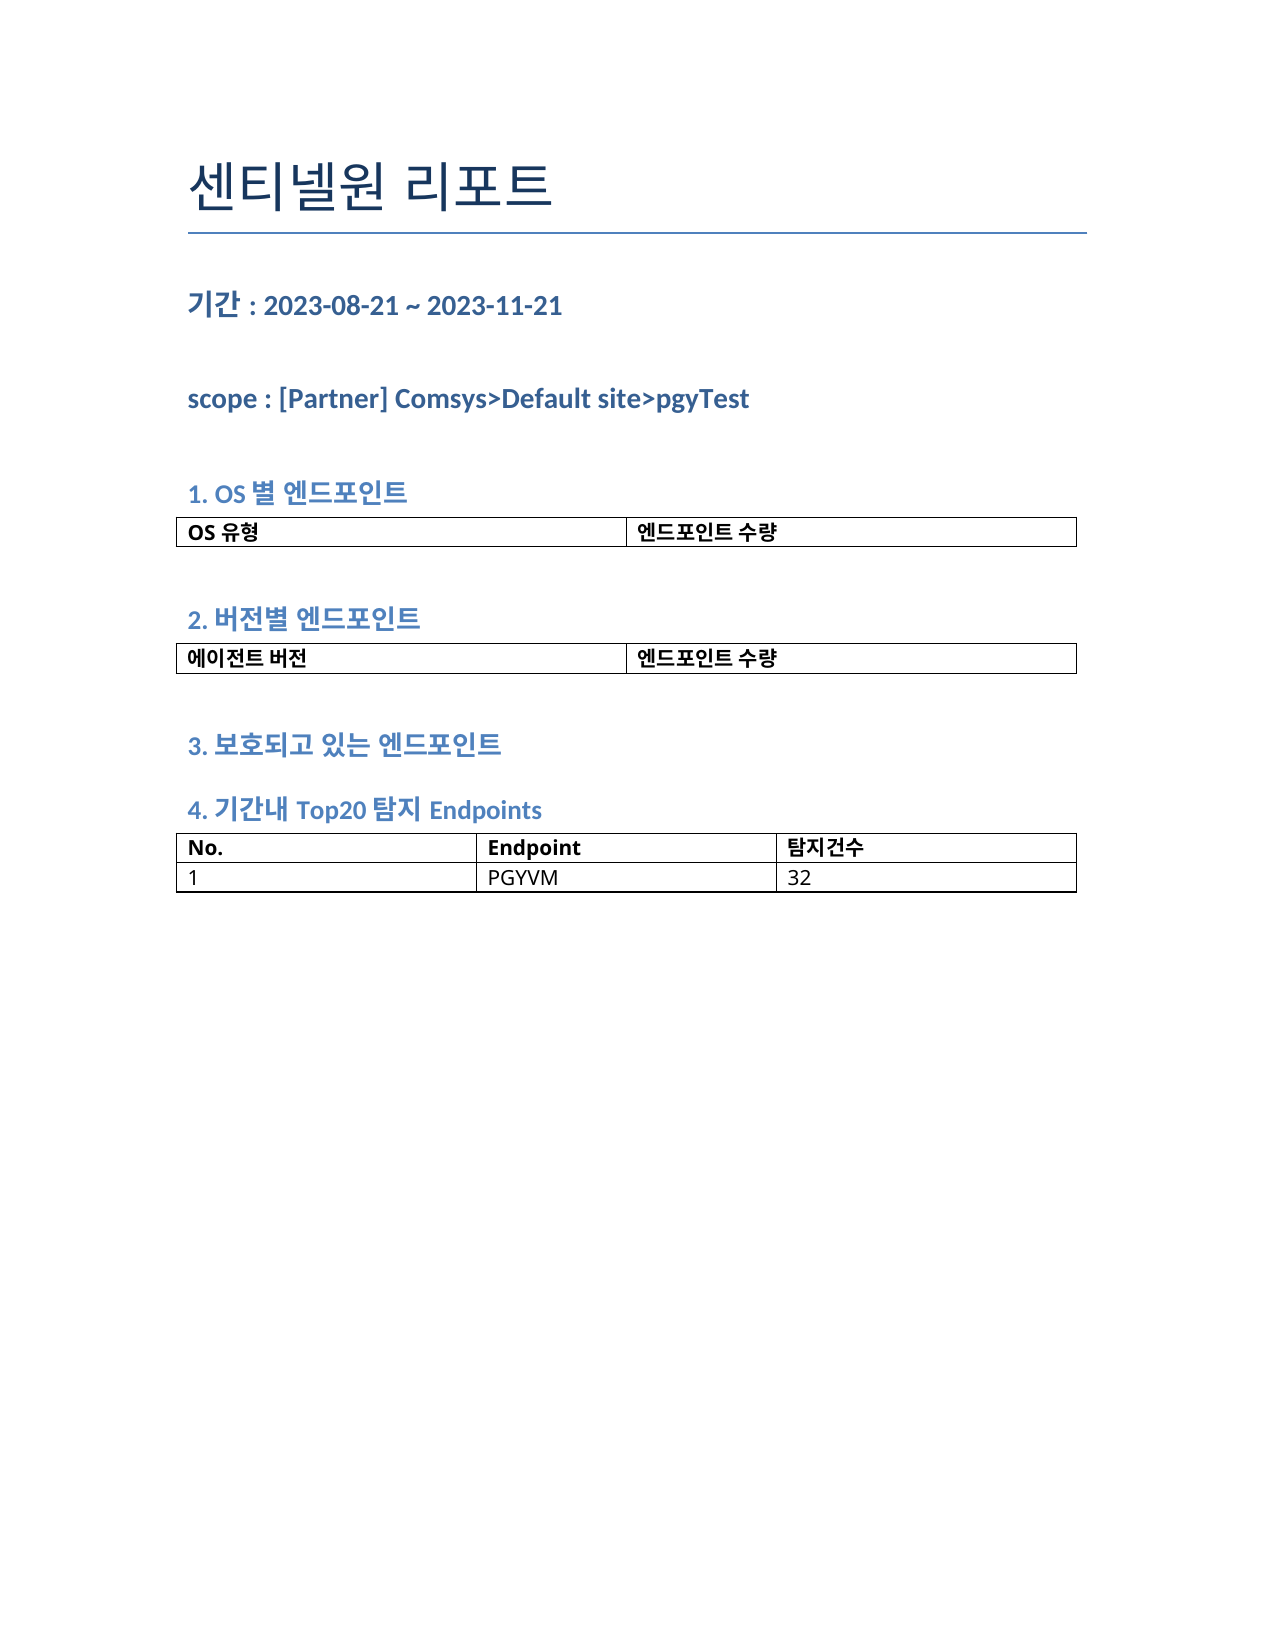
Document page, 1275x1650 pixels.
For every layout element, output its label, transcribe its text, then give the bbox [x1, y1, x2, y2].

table_header OS 유형 [177, 518, 626, 546]
table_cell PGYVM [477, 863, 776, 891]
subtitle 3. 보호되고 있는 엔드포인트 [187, 727, 1087, 764]
subtitle 2. 버전별 엔드포인트 [187, 601, 1087, 637]
table_cell 1 [177, 863, 476, 891]
subtitle 4. 기간내 Top20 탐지 Endpoints [187, 790, 1087, 827]
table_header Endpoint [477, 834, 776, 862]
title 센티넬원 리포트 [187, 150, 1087, 234]
subtitle 기간 : 2023-08-21 ~ 2023-11-21 [187, 284, 1087, 324]
table_header 엔드포인트 수량 [627, 644, 1076, 672]
table_header 에이전트 버전 [177, 644, 626, 672]
table_header No. [177, 834, 476, 862]
table_cell 32 [777, 863, 1076, 891]
subtitle 1. OS별 엔드포인트 [187, 474, 1087, 511]
subtitle scope : [Partner] Comsys>Default site>pgyTest [187, 380, 1087, 415]
table_header 엔드포인트 수량 [627, 518, 1076, 546]
table_header 탐지건수 [777, 834, 1076, 862]
